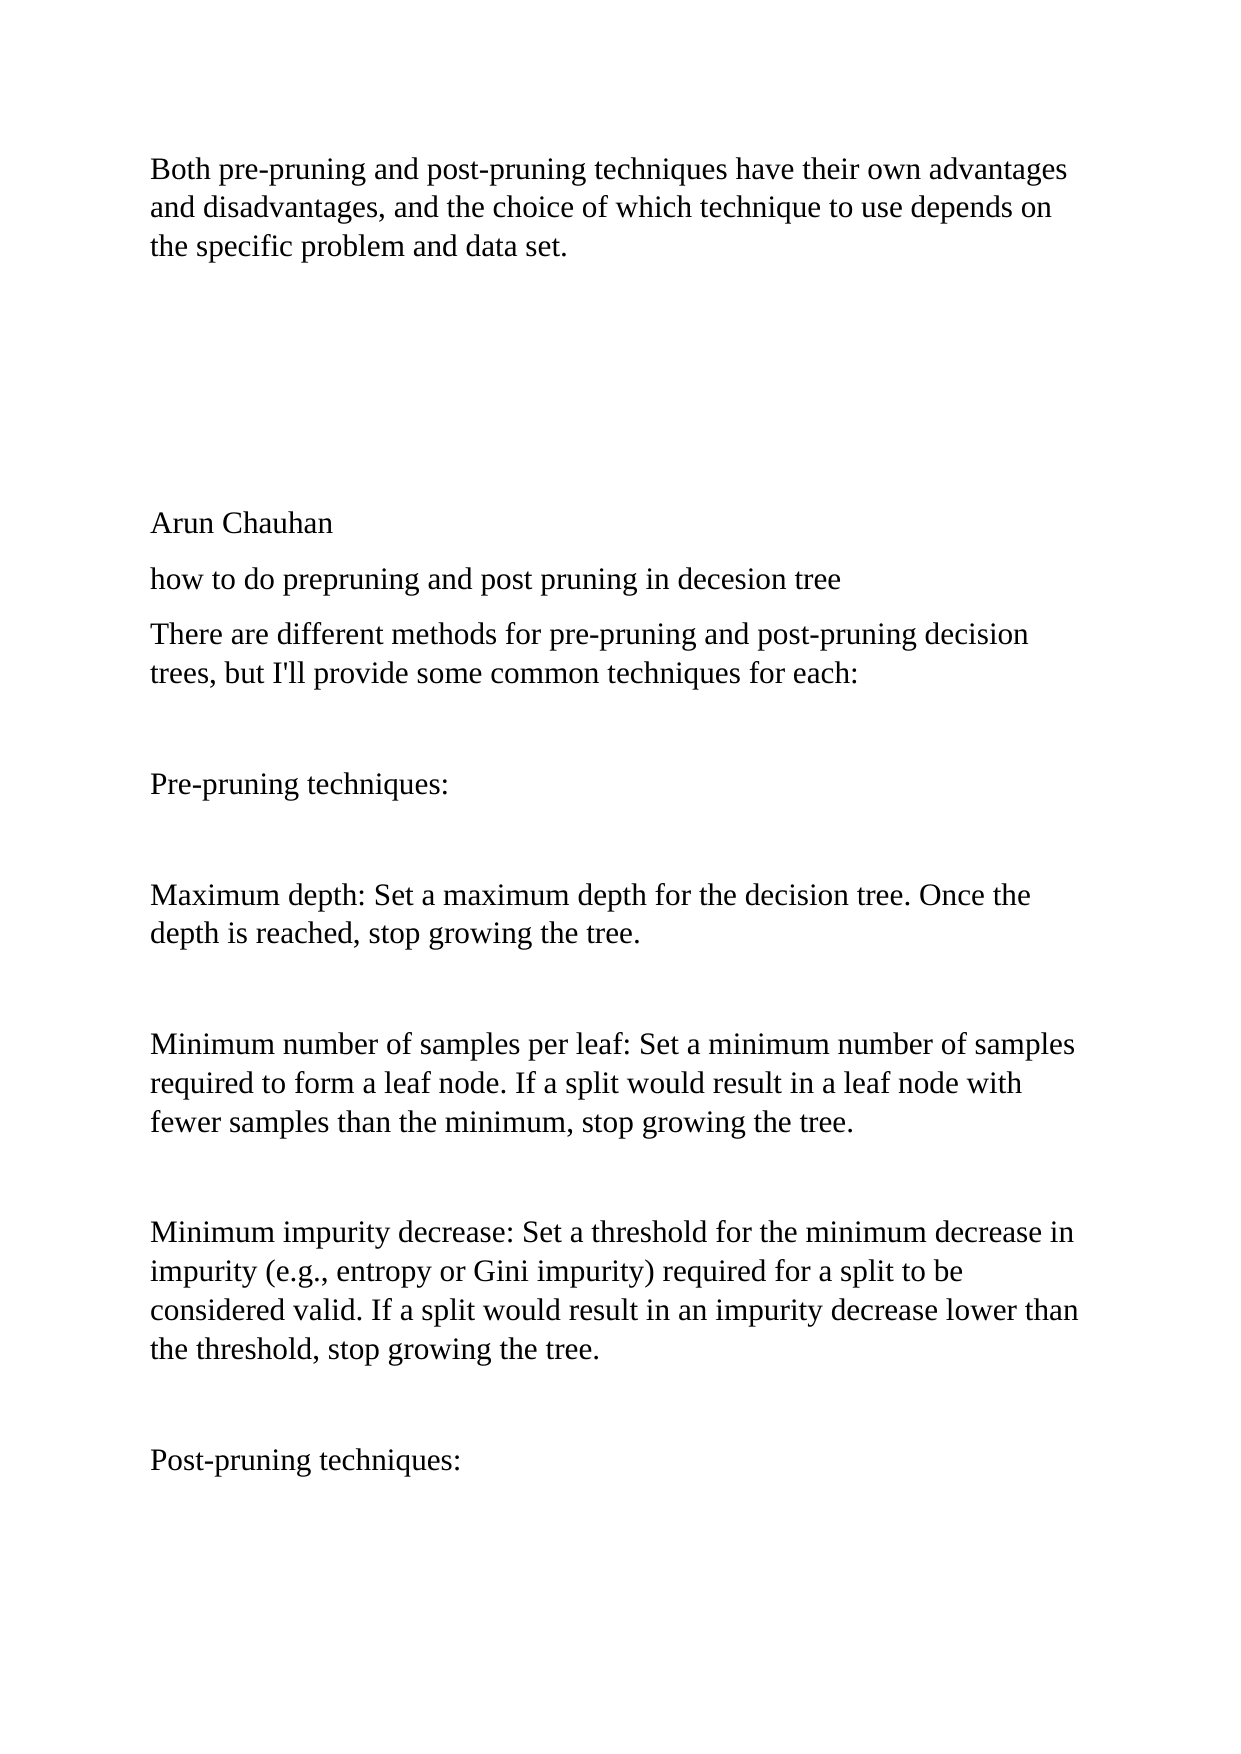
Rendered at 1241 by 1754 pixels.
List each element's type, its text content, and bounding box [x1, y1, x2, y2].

text how to do prepruning and post pruning in decesion tree [150, 560, 1090, 596]
text Minimum impurity decrease: Set a threshold for the minimum decrease in impurity (e.g., entropy or Gini impurity) required for a split to be considered valid. If a split would result in an impurity decrease lower than the threshold, stop growing the tree. [150, 1214, 1090, 1366]
text Maximum depth: Set a maximum depth for the decision tree. Once the depth is reached, stop growing the tree. [150, 876, 1090, 951]
text Arun Chauhan [150, 504, 1090, 541]
text Minimum number of samples per leaf: Set a minimum number of samples required to form a leaf node. If a split would result in a leaf node with fewer samples than the minimum, stop growing the tree. [150, 1025, 1090, 1139]
text Post-pruning techniques: [150, 1441, 1090, 1477]
text There are different methods for pre-pruning and post-pruning decision trees, but I'll provide some common techniques for each: [150, 615, 1090, 690]
text Pre-pruning techniques: [150, 765, 1090, 801]
text Both pre-pruning and post-pruning techniques have their own advantages and disadvantages, and the choice of which technique to use depends on the specific problem and data set. [150, 150, 1090, 263]
